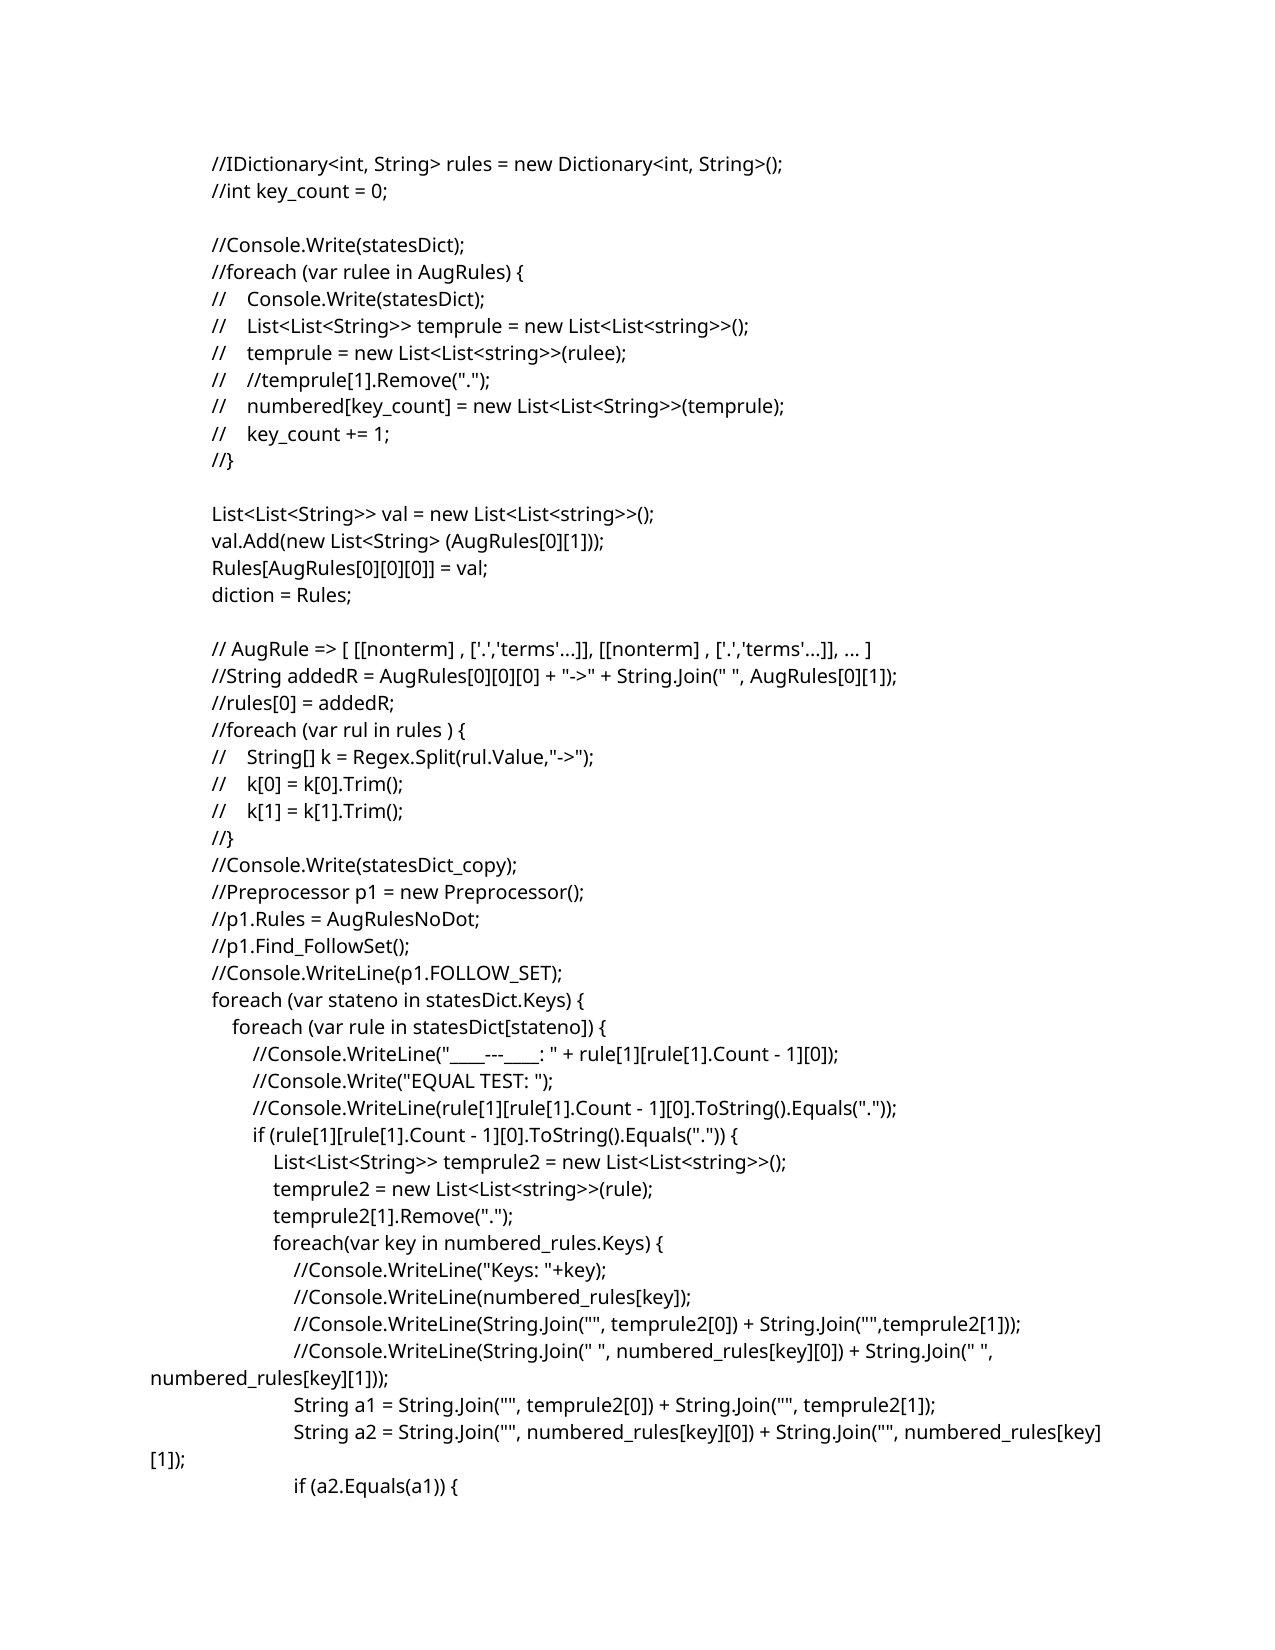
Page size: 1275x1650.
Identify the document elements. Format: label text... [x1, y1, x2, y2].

text Rules[AugRules[0][0][0]] = val; [150, 555, 1125, 582]
text // Console.Write(statesDict); [150, 285, 1125, 312]
text //Console.WriteLine(String.Join(" ", numbered_rules[key][0]) + String.Join(" ", numbered_rules[key][1])); [150, 1337, 1125, 1391]
text temprule2[1].Remove("."); [150, 1202, 1125, 1229]
text foreach (var rule in statesDict[stateno]) { [150, 1013, 1125, 1040]
text //Preprocessor p1 = new Preprocessor(); [150, 878, 1125, 905]
text List<List<String>> temprule2 = new List<List<string>>(); [150, 1148, 1125, 1175]
text diction = Rules; [150, 582, 1125, 609]
text //p1.Rules = AugRulesNoDot; [150, 905, 1125, 932]
text //Console.Write(statesDict); [150, 231, 1125, 258]
text //foreach (var rul in rules ) { [150, 717, 1125, 743]
text // k[0] = k[0].Trim(); [150, 771, 1125, 797]
text //Console.WriteLine("Keys: "+key); [150, 1256, 1125, 1283]
text temprule2 = new List<List<string>>(rule); [150, 1175, 1125, 1202]
text foreach(var key in numbered_rules.Keys) { [150, 1229, 1125, 1256]
text // k[1] = k[1].Trim(); [150, 797, 1125, 824]
text //Console.WriteLine(numbered_rules[key]); [150, 1283, 1125, 1310]
text // List<List<String>> temprule = new List<List<string>>(); [150, 312, 1125, 339]
text // numbered[key_count] = new List<List<String>>(temprule); [150, 393, 1125, 420]
text if (a2.Equals(a1)) { [150, 1472, 1125, 1499]
text //Console.Write("EQUAL TEST: "); [150, 1067, 1125, 1094]
text //String addedR = AugRules[0][0][0] + "->" + String.Join(" ", AugRules[0][1]); [150, 663, 1125, 689]
text List<List<String>> val = new List<List<string>>(); [150, 501, 1125, 528]
text //Console.WriteLine(rule[1][rule[1].Count - 1][0].ToString().Equals(".")); [150, 1094, 1125, 1121]
text String a1 = String.Join("", temprule2[0]) + String.Join("", temprule2[1]); [150, 1391, 1125, 1418]
text // key_count += 1; [150, 420, 1125, 447]
text // String[] k = Regex.Split(rul.Value,"->"); [150, 743, 1125, 771]
text //foreach (var rulee in AugRules) { [150, 258, 1125, 285]
text //int key_count = 0; [150, 177, 1125, 204]
text //rules[0] = addedR; [150, 689, 1125, 717]
text //p1.Find_FollowSet(); [150, 932, 1125, 959]
text foreach (var stateno in statesDict.Keys) { [150, 986, 1125, 1013]
text if (rule[1][rule[1].Count - 1][0].ToString().Equals(".")) { [150, 1121, 1125, 1148]
text // temprule = new List<List<string>>(rulee); [150, 339, 1125, 366]
text //Console.WriteLine(p1.FOLLOW_SET); [150, 959, 1125, 986]
text //Console.Write(statesDict_copy); [150, 851, 1125, 878]
text //IDictionary<int, String> rules = new Dictionary<int, String>(); [150, 150, 1125, 177]
text String a2 = String.Join("", numbered_rules[key][0]) + String.Join("", numbered_rules[key][1]); [150, 1418, 1125, 1472]
text //Console.WriteLine(String.Join("", temprule2[0]) + String.Join("",temprule2[1])); [150, 1310, 1125, 1337]
text //Console.WriteLine("____---____: " + rule[1][rule[1].Count - 1][0]); [150, 1040, 1125, 1067]
text // AugRule => [ [[nonterm] , ['.','terms'...]], [[nonterm] , ['.','terms'...]], ... ] [150, 636, 1125, 663]
text //} [150, 824, 1125, 851]
text // //temprule[1].Remove("."); [150, 366, 1125, 393]
text //} [150, 447, 1125, 474]
text val.Add(new List<String> (AugRules[0][1])); [150, 528, 1125, 555]
